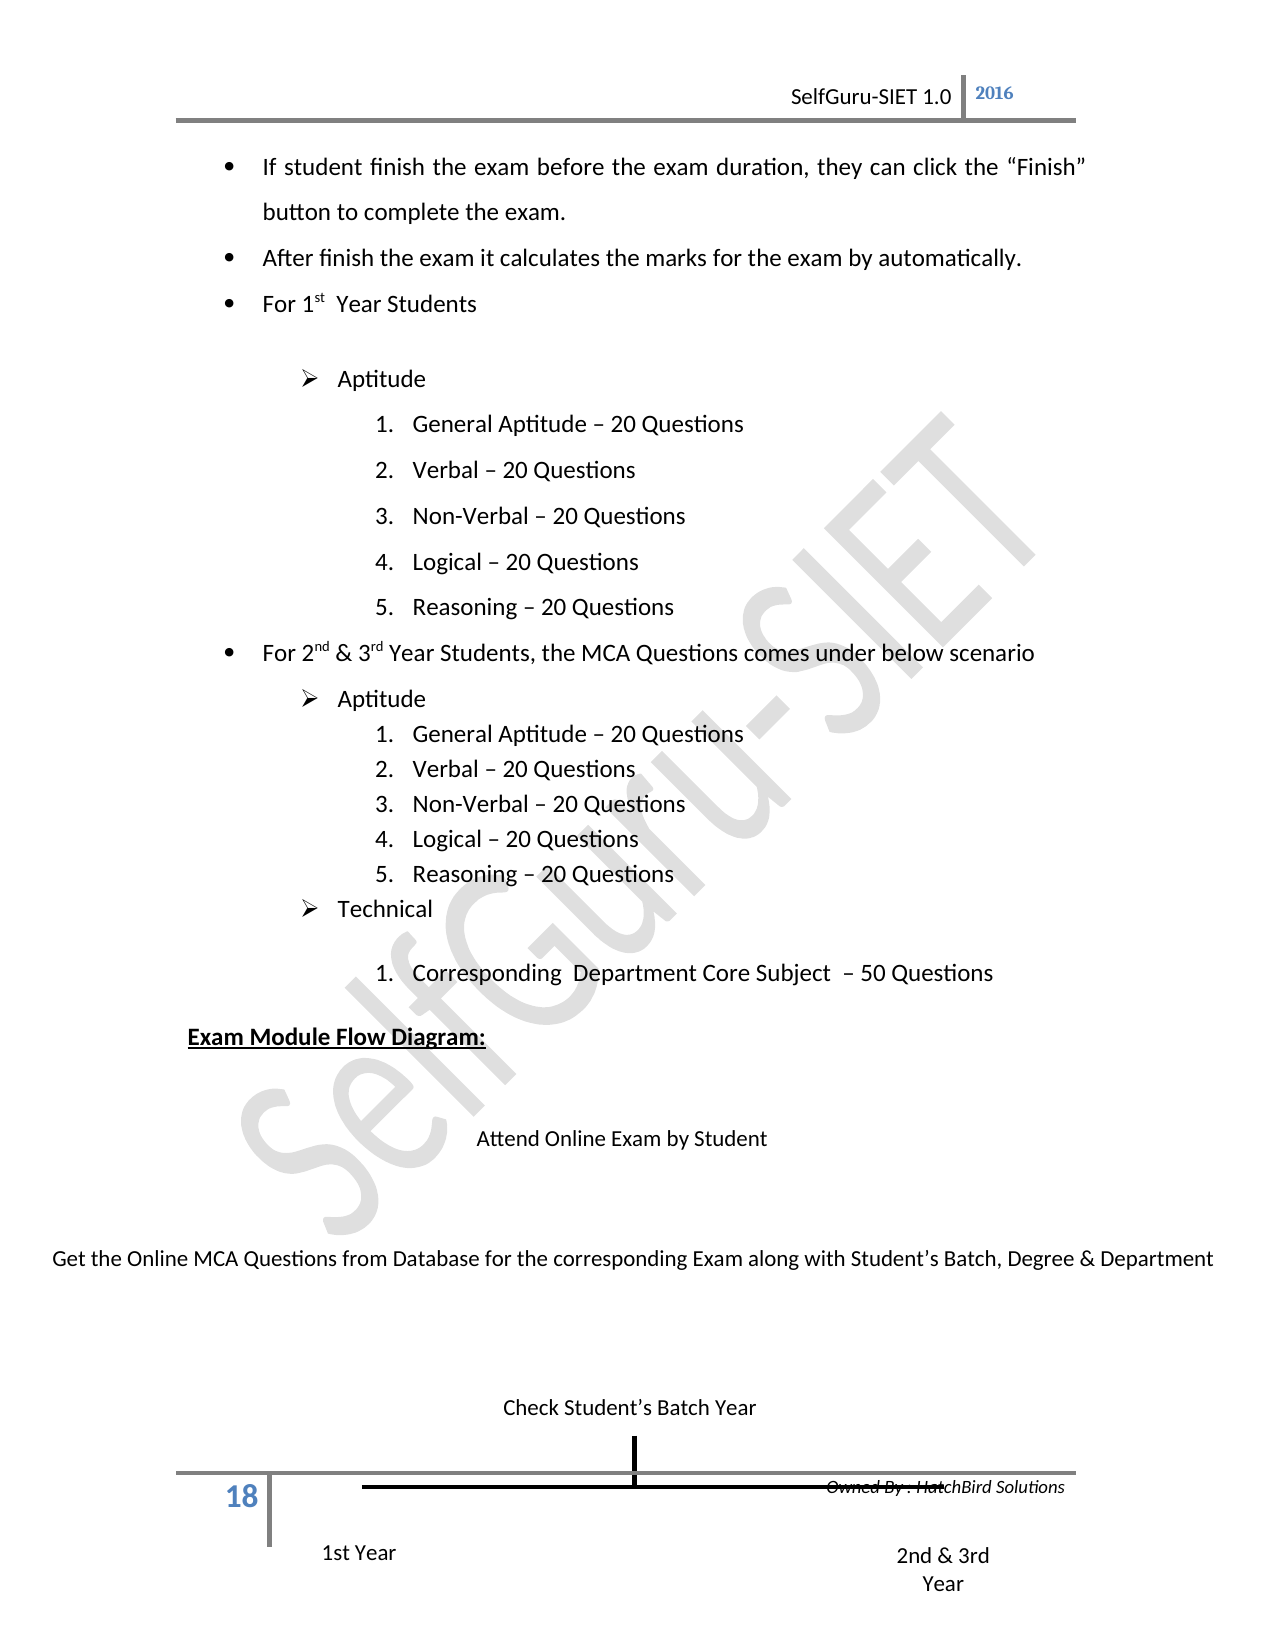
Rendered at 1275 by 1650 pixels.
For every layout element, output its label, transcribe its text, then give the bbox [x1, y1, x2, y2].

list If student finish the exam before the exam duration, they can click the “Finish” button to complete the exam. [225, 151, 1087, 227]
list Non-Verbal – 20 Questions [375, 500, 1087, 531]
list Technical [300, 893, 1087, 923]
text Exam Module Flow Diagram: [187, 1021, 1087, 1052]
list Aptitude [300, 363, 1087, 393]
list Aptitude [300, 683, 1087, 713]
list Corresponding Department Core Subject – 50 Questions [375, 957, 1087, 988]
list General Aptitude – 20 Questions [375, 408, 1087, 439]
list After finish the exam it calculates the marks for the exam by automatically. [225, 242, 1087, 273]
list Logical – 20 Questions [375, 823, 1087, 853]
list Verbal – 20 Questions [375, 753, 1087, 783]
list For 1st Year Students [225, 288, 1087, 318]
list For 2nd & 3rd Year Students, the MCA Questions comes under below scenario [225, 637, 1087, 668]
list Logical – 20 Questions [375, 546, 1087, 576]
list Verbal – 20 Questions [375, 454, 1087, 485]
list Reasoning – 20 Questions [375, 858, 1087, 888]
list General Aptitude – 20 Questions [375, 718, 1087, 748]
list Reasoning – 20 Questions [375, 591, 1087, 622]
list Non-Verbal – 20 Questions [375, 788, 1087, 818]
